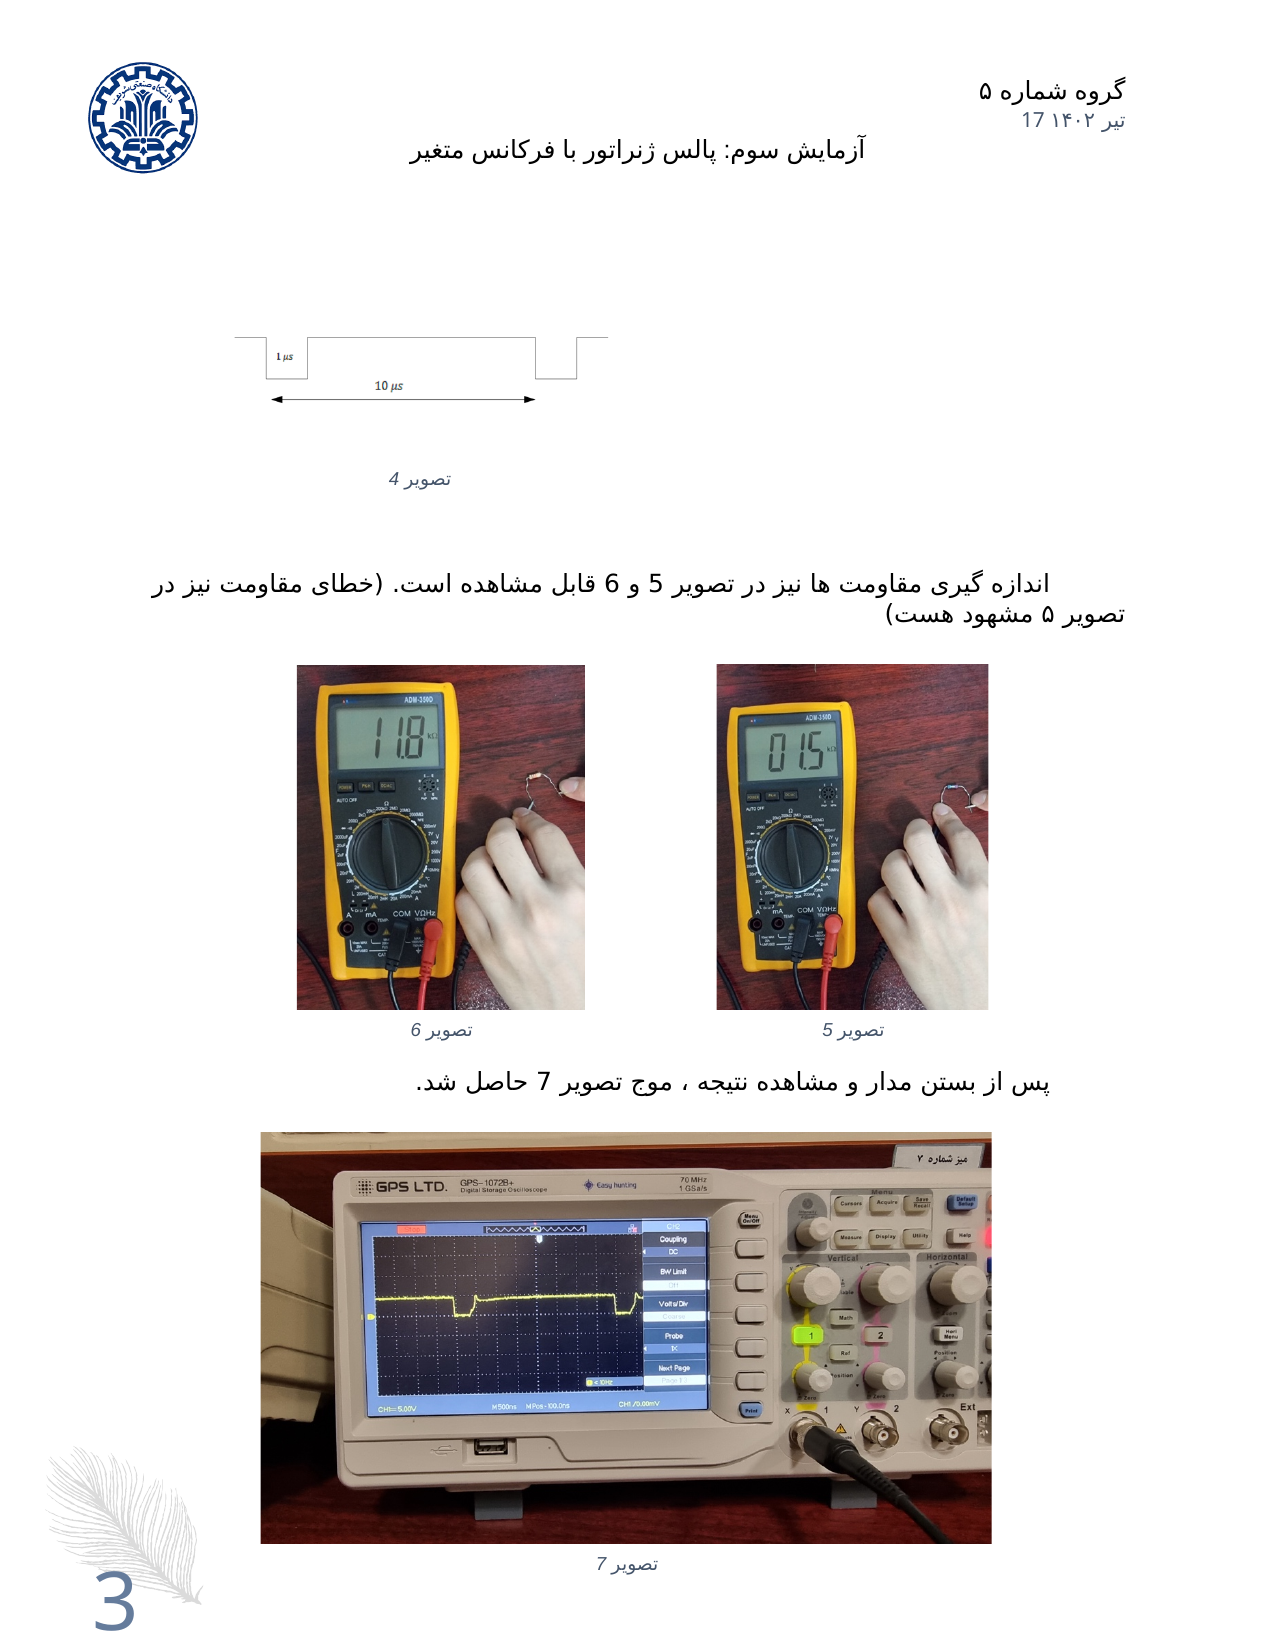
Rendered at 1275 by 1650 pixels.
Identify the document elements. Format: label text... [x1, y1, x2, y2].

picture [221, 320, 617, 414]
text پس از بستن مدار و مشاهده نتیجه ، موج تصویر 7 حاصل شد. [150, 1067, 1125, 1096]
picture [716, 664, 989, 1010]
text اندازه گیری مقاومت ها نیز در تصویر 5 و 6 قابل مشاهده است. (خطای مقاومت نیز در تصویر ۵ مشهود هست) [150, 570, 1125, 628]
picture [260, 1132, 992, 1544]
picture [296, 665, 585, 1010]
picture [82, 56, 204, 183]
